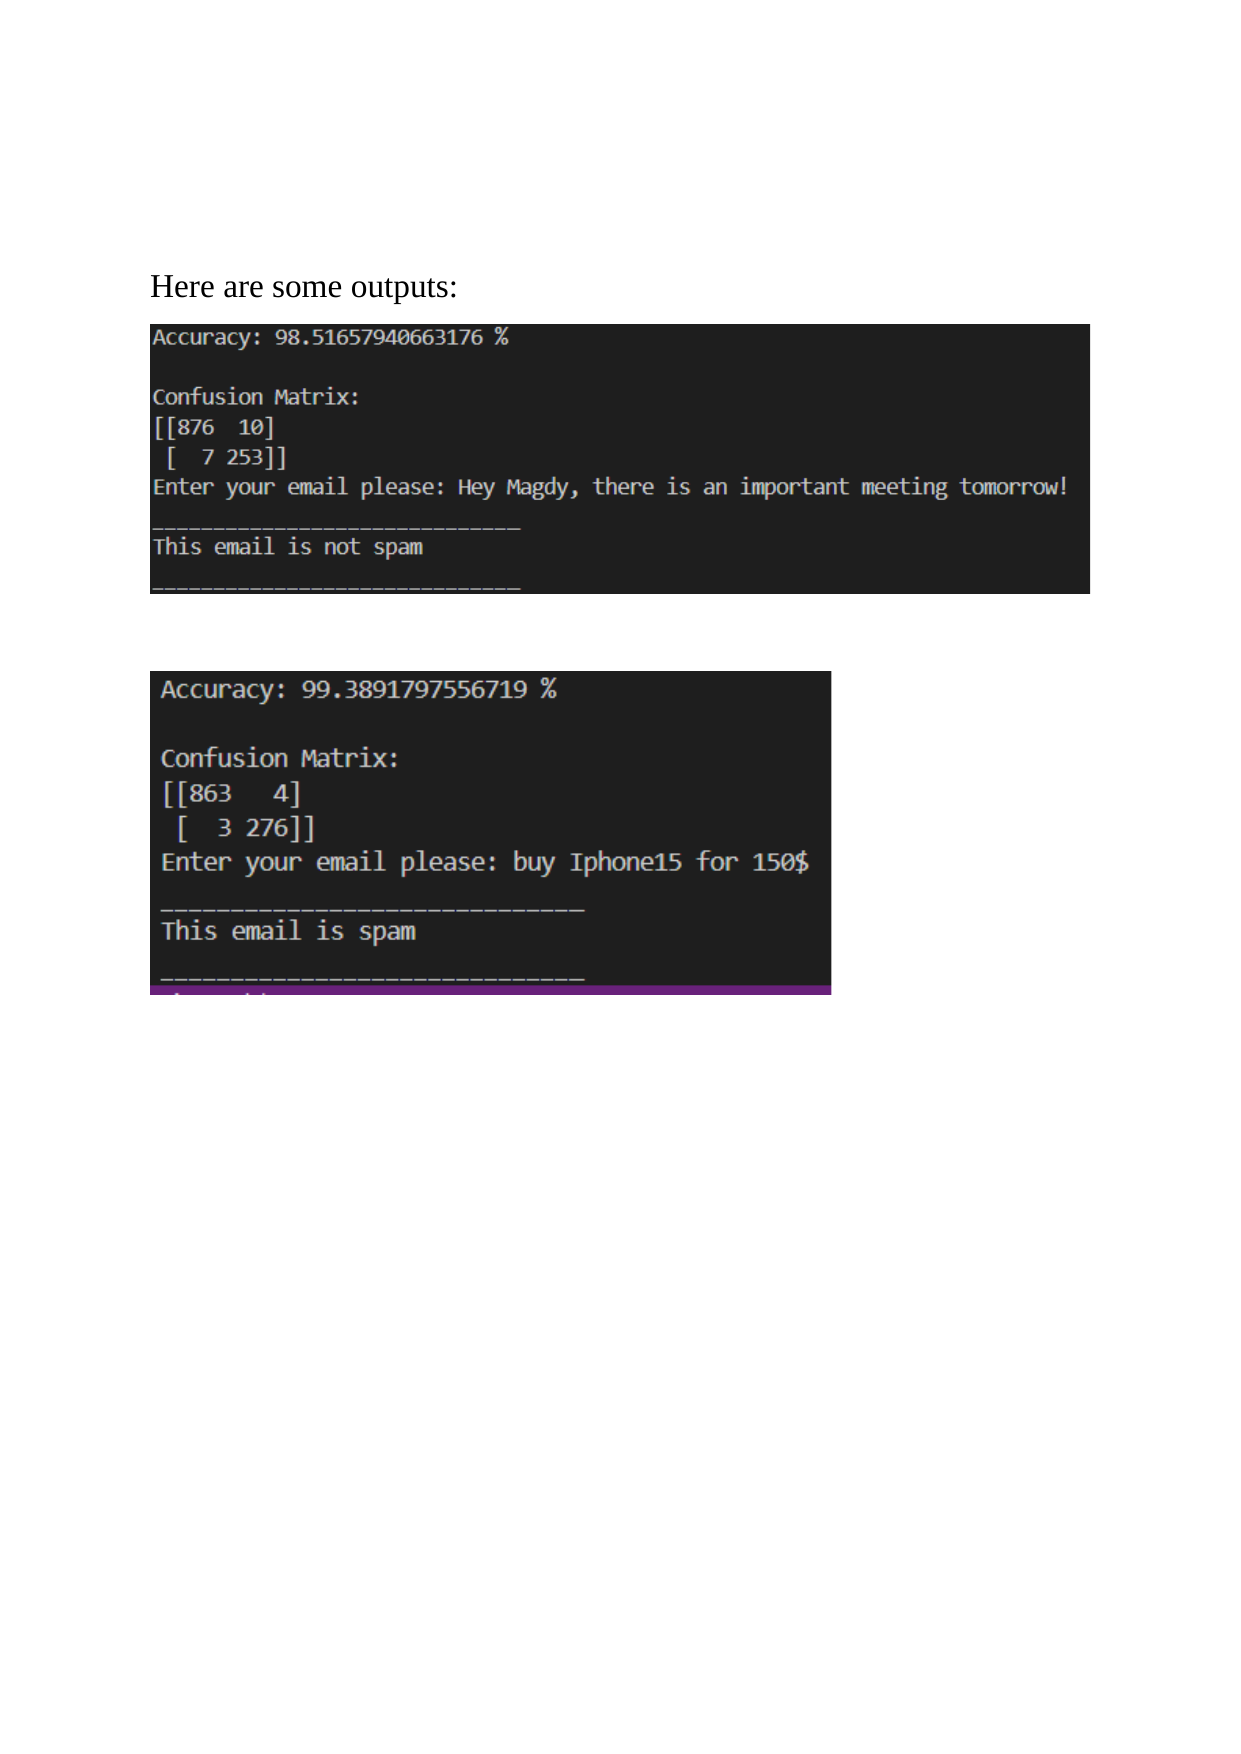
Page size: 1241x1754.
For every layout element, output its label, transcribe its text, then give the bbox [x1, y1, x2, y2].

picture [150, 671, 832, 995]
picture [150, 324, 1091, 594]
text Here are some outputs: [150, 266, 1090, 304]
